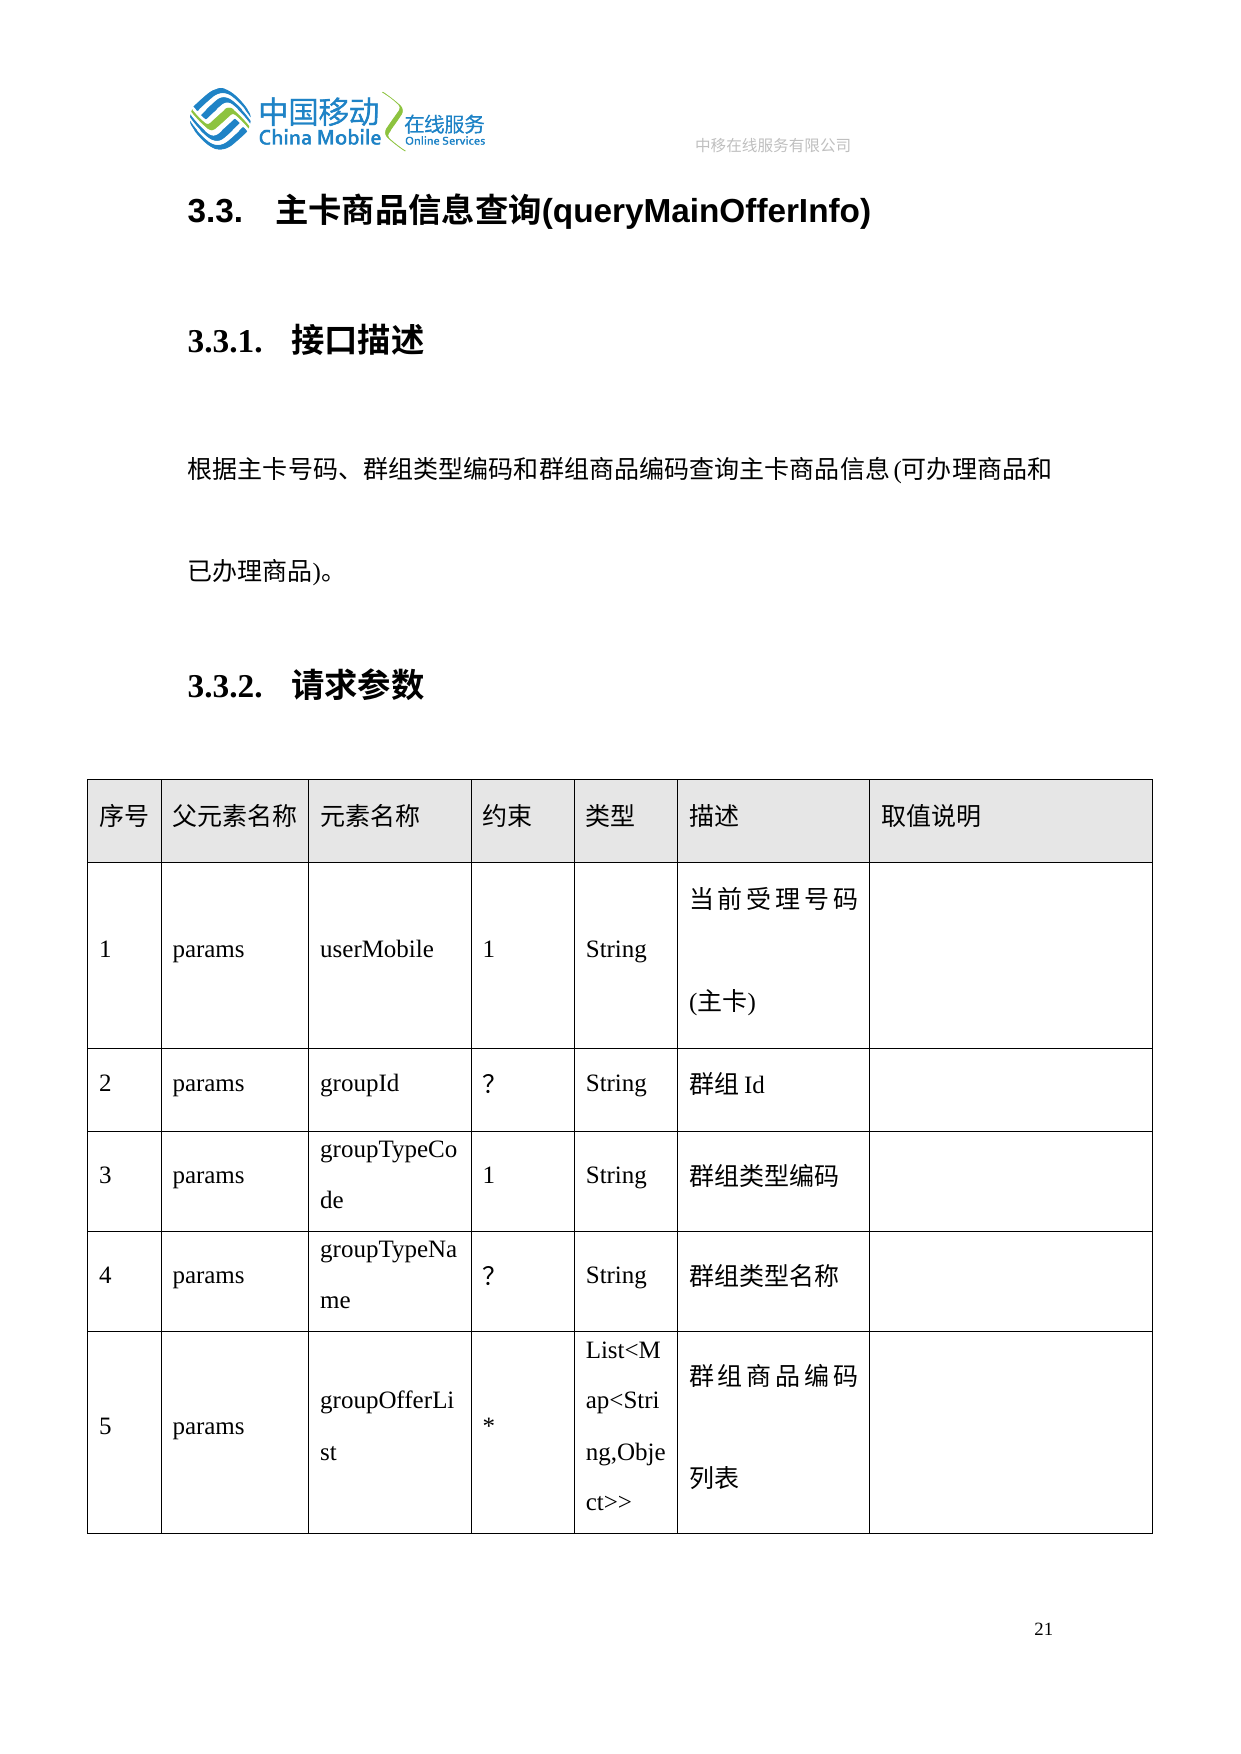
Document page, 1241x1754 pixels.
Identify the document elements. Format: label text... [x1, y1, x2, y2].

table_cell 群组类型名称 [678, 1232, 869, 1331]
table_cell 1 [472, 1132, 574, 1231]
table_cell 3 [88, 1132, 161, 1231]
text 根据主卡号码、群组类型编码和群组商品编码查询主卡商品信息(可办理商品和已办理商品)。 [187, 434, 1053, 604]
table_cell String [575, 1232, 677, 1331]
table_cell params [162, 863, 308, 1047]
table_cell params [162, 1232, 308, 1331]
table_cell userMobile [309, 863, 471, 1047]
table_cell groupTypeCode [309, 1132, 471, 1231]
table_cell 1 [472, 863, 574, 1047]
table_header 描述 [678, 780, 869, 862]
table_cell [870, 863, 1152, 1047]
table_cell [870, 1232, 1152, 1331]
table_cell 1 [88, 863, 161, 1047]
table_cell [870, 1132, 1152, 1231]
table_cell 群组商品编码列表 [678, 1332, 869, 1533]
table_cell 当前受理号码(主卡) [678, 863, 869, 1047]
table_header 类型 [575, 780, 677, 862]
table_cell groupId [309, 1049, 471, 1131]
table_cell [870, 1049, 1152, 1131]
table_cell 群组类型编码 [678, 1132, 869, 1231]
table_cell String [575, 863, 677, 1047]
table_cell ？ [472, 1049, 574, 1131]
table_cell params [162, 1332, 308, 1533]
table_cell String [575, 1132, 677, 1231]
table_header 取值说明 [870, 780, 1152, 862]
table_cell params [162, 1049, 308, 1131]
table_cell ？ [472, 1232, 574, 1331]
table_cell groupTypeName [309, 1232, 471, 1331]
table_cell List<Map<String,Object>> [575, 1332, 677, 1533]
table_cell 4 [88, 1232, 161, 1331]
table_cell groupOfferList [309, 1332, 471, 1533]
table_header 元素名称 [309, 780, 471, 862]
table_cell * [472, 1332, 574, 1533]
table_cell 2 [88, 1049, 161, 1131]
table_header 约束 [472, 780, 574, 862]
table_cell params [162, 1132, 308, 1231]
table_cell [870, 1332, 1152, 1533]
table_cell String [575, 1049, 677, 1131]
table_cell 5 [88, 1332, 161, 1533]
table_header 序号 [88, 780, 161, 862]
picture [187, 88, 488, 152]
subtitle 接口描述 [187, 304, 1028, 372]
subtitle 主卡商品信息查询(queryMainOfferInfo) [187, 174, 1028, 242]
table_cell 群组Id [678, 1049, 869, 1131]
subtitle 请求参数 [187, 649, 1028, 717]
table_header 父元素名称 [162, 780, 308, 862]
